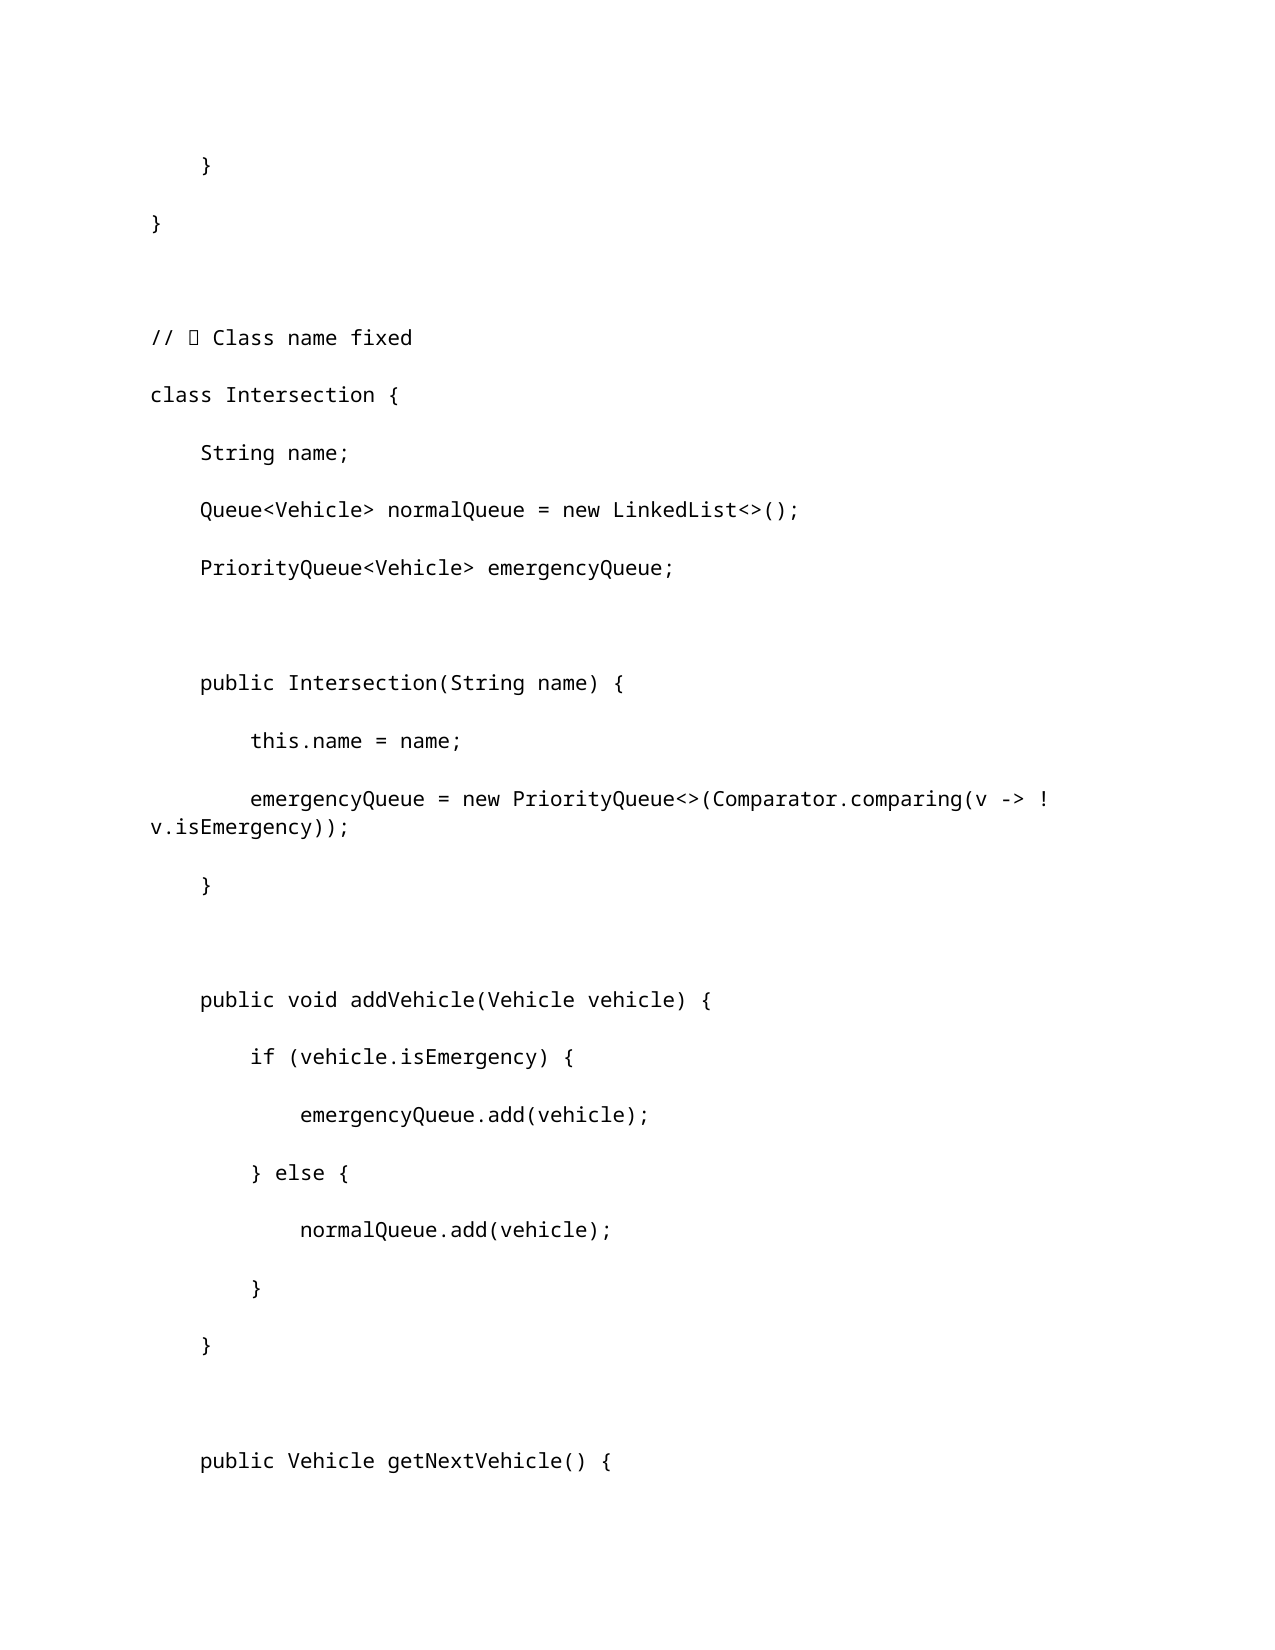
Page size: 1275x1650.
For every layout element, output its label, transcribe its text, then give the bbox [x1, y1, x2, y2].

text public void addVehicle(Vehicle vehicle) { [150, 985, 1125, 1013]
text if (vehicle.isEmergency) { [150, 1042, 1125, 1071]
text PriorityQueue<Vehicle> emergencyQueue; [150, 553, 1125, 582]
text Queue<Vehicle> normalQueue = new LinkedList<>(); [150, 496, 1125, 524]
text class Intersection { [150, 380, 1125, 409]
text } [150, 1273, 1125, 1301]
text } [150, 1331, 1125, 1359]
text public Intersection(String name) { [150, 668, 1125, 697]
text } [150, 208, 1125, 236]
text } [150, 150, 1125, 178]
text } [150, 870, 1125, 898]
text emergencyQueue = new PriorityQueue<>(Comparator.comparing(v -> !v.isEmergency)); [150, 784, 1125, 841]
text // ✅ Class name fixed [150, 323, 1125, 351]
text normalQueue.add(vehicle); [150, 1215, 1125, 1244]
text } else { [150, 1158, 1125, 1186]
text emergencyQueue.add(vehicle); [150, 1100, 1125, 1128]
text this.name = name; [150, 726, 1125, 754]
text public Vehicle getNextVehicle() { [150, 1446, 1125, 1474]
text String name; [150, 438, 1125, 466]
